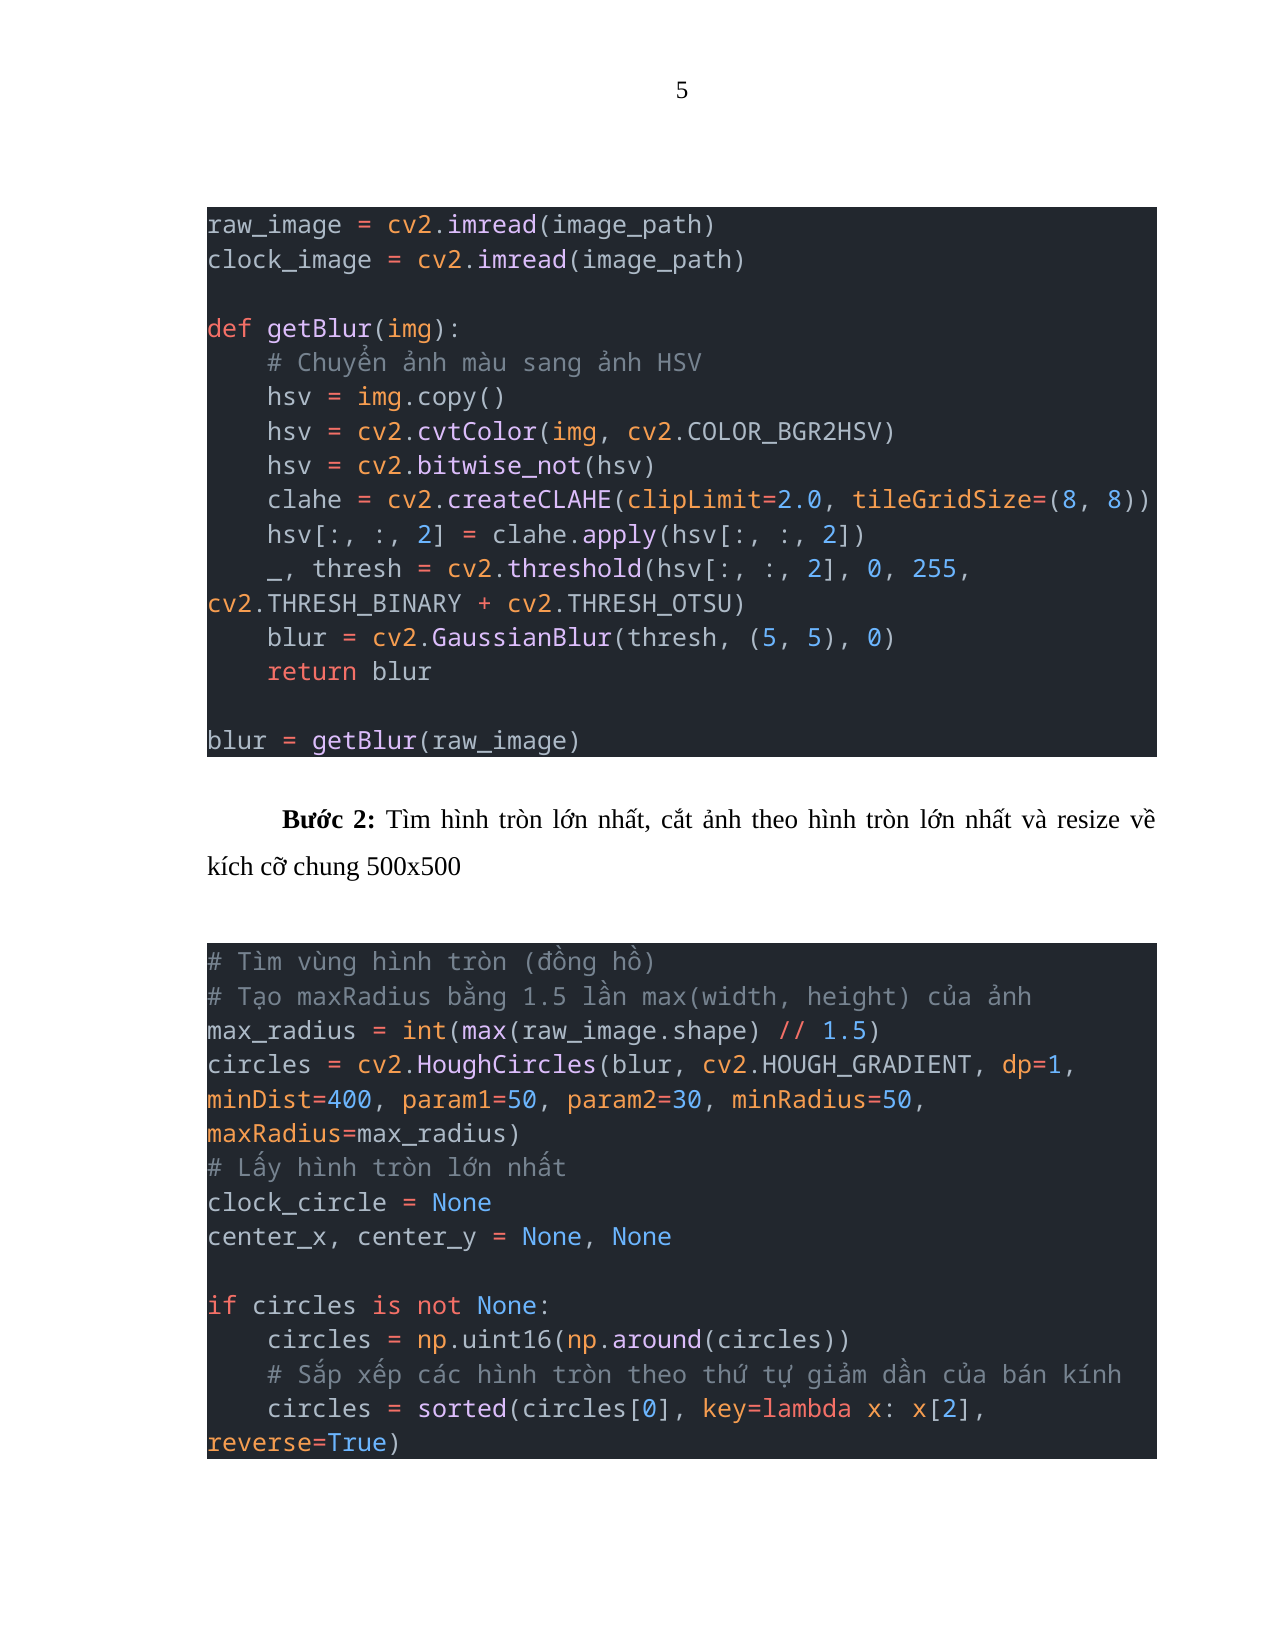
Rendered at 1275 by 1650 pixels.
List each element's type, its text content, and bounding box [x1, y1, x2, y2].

text # Tạo maxRadius bằng 1.5 lần max(width, height) của ảnh [207, 978, 1157, 1012]
text hsv = cv2.cvtColor(img, cv2.COLOR_BGR2HSV) [207, 413, 1157, 447]
text _, thresh = cv2.threshold(hsv[:, :, 2], 0, 255, cv2.THRESH_BINARY + cv2.THRESH_OTSU) [207, 551, 1157, 619]
text return blur [207, 654, 1157, 688]
text hsv = cv2.bitwise_not(hsv) [207, 447, 1157, 482]
text # Sắp xếp các hình tròn theo thứ tự giảm dần của bán kính [207, 1356, 1157, 1390]
text # Chuyển ảnh màu sang ảnh HSV [207, 344, 1157, 379]
text # Lấy hình tròn lớn nhất [207, 1150, 1157, 1184]
text # Tìm vùng hình tròn (đồng hồ) [207, 943, 1157, 978]
text clahe = cv2.createCLAHE(clipLimit=2.0, tileGridSize=(8, 8)) [207, 482, 1157, 516]
text blur = getBlur(raw_image) [207, 722, 1157, 757]
text max_radius = int(max(raw_image.shape) // 1.5) [207, 1012, 1157, 1047]
text def getBlur(img): [207, 310, 1157, 344]
text circles = sorted(circles[0], key=lambda x: x[2], reverse=True) [207, 1390, 1157, 1459]
text blur = cv2.GaussianBlur(thresh, (5, 5), 0) [207, 619, 1157, 654]
text Bước 2: Tìm hình tròn lớn nhất, cắt ảnh theo hình tròn lớn nhất và resize về kích cỡ chung 500x500 [207, 803, 1157, 881]
text circles = np.uint16(np.around(circles)) [207, 1322, 1157, 1356]
text clock_image = cv2.imread(image_path) [207, 241, 1157, 276]
text clock_circle = None [207, 1184, 1157, 1218]
text center_x, center_y = None, None [207, 1218, 1157, 1253]
text hsv[:, :, 2] = clahe.apply(hsv[:, :, 2]) [207, 516, 1157, 551]
text circles = cv2.HoughCircles(blur, cv2.HOUGH_GRADIENT, dp=1, minDist=400, param1=50, param2=30, minRadius=50, maxRadius=max_radius) [207, 1047, 1157, 1150]
text if circles is not None: [207, 1287, 1157, 1322]
text raw_image = cv2.imread(image_path) [207, 207, 1157, 241]
text hsv = img.copy() [207, 379, 1157, 413]
